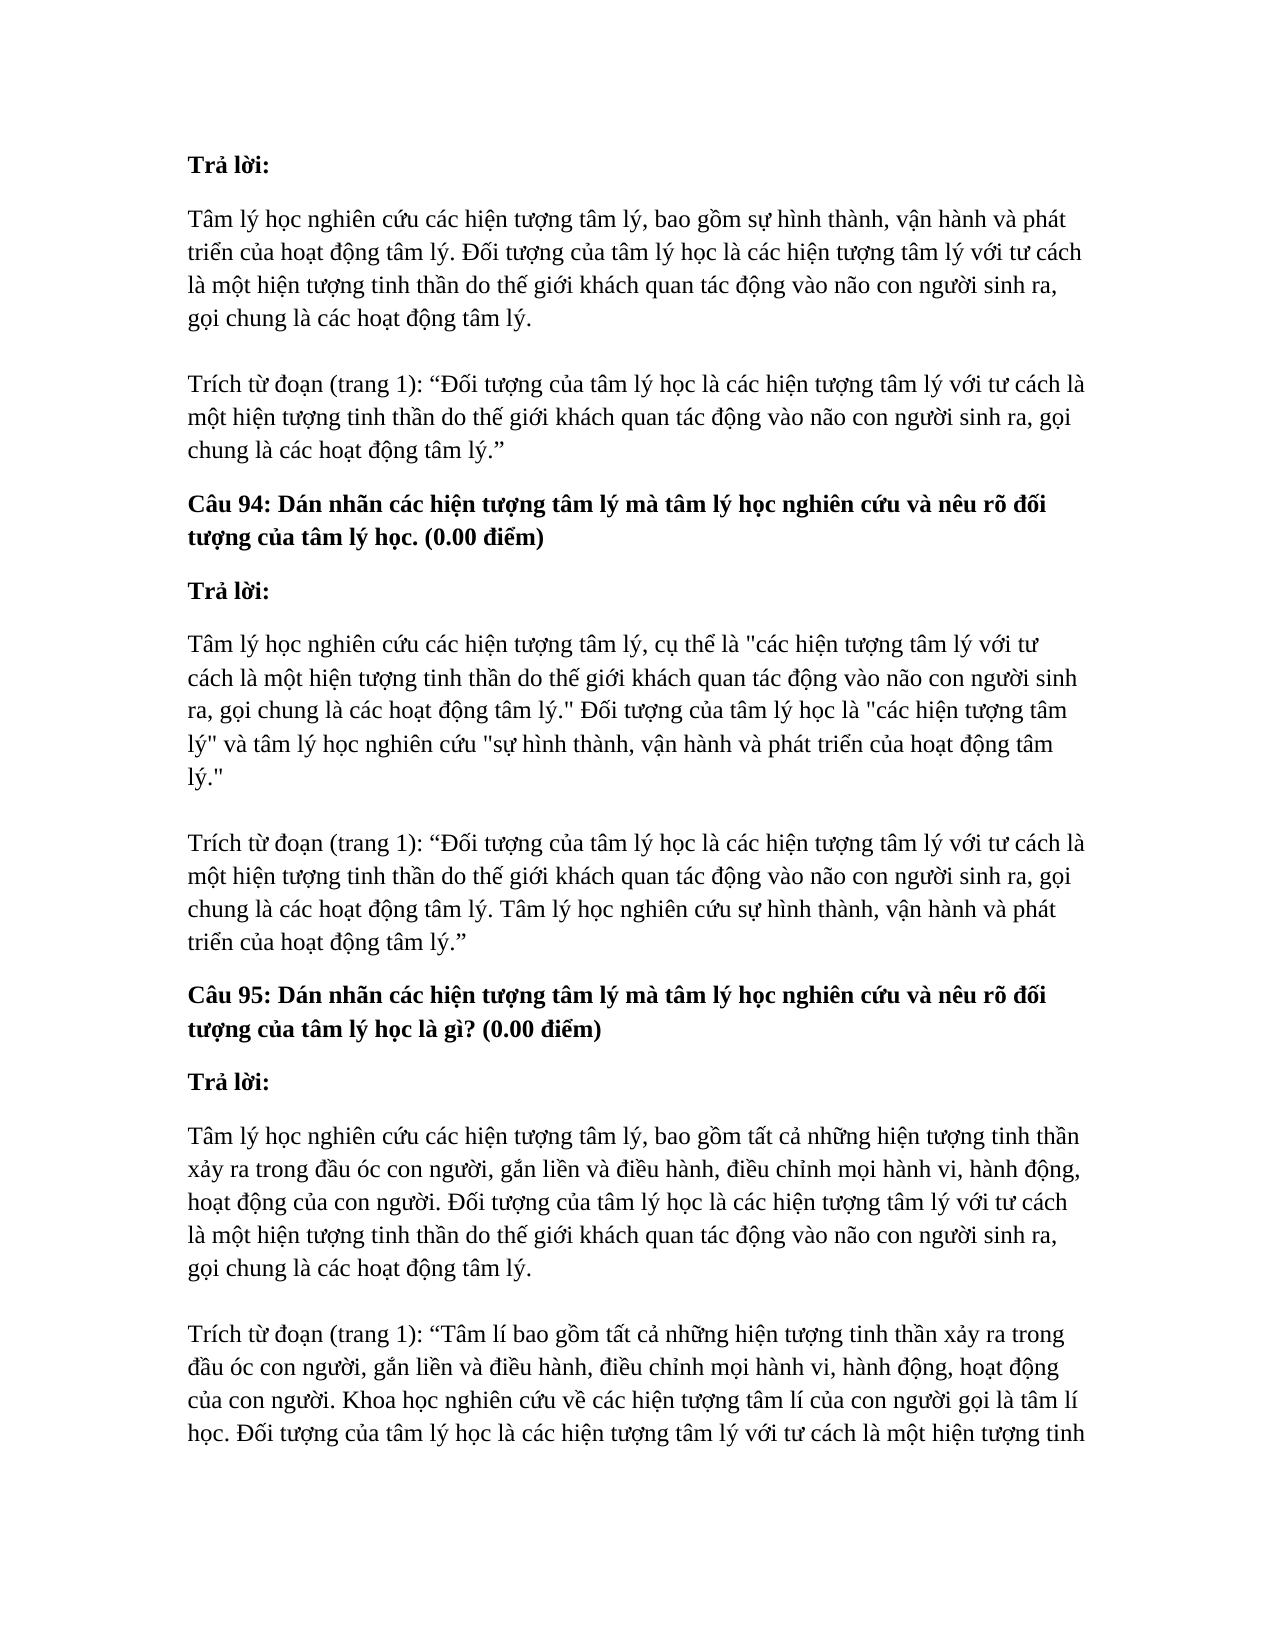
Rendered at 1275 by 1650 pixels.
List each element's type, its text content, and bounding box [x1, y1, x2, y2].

text Tâm lý học nghiên cứu các hiện tượng tâm lý, cụ thể là "các hiện tượng tâm lý với tư cách là một hiện tượng tinh thần do thế giới khách quan tác động vào não con người sinh ra, gọi chung là các hoạt động tâm lý." Đối tượng của tâm lý học là "các hiện tượng tâm lý" và tâm lý học nghiên cứu "sự hình thành, vận hành và phát triển của hoạt động tâm lý." Trích từ đoạn (trang 1): “Đối tượng của tâm lý học là các hiện tượng tâm lý với tư cách là một hiện tượng tinh thần do thế giới khách quan tác động vào não con người sinh ra, gọi chung là các hoạt động tâm lý. Tâm lý học nghiên cứu sự hình thành, vận hành và phát triển của hoạt động tâm lý.” [187, 629, 1087, 956]
text Câu 95: Dán nhãn các hiện tượng tâm lý mà tâm lý học nghiên cứu và nêu rõ đối tượng của tâm lý học là gì? (0.00 điểm) [187, 981, 1087, 1042]
text Trả lời: [187, 1067, 1087, 1096]
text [187, 1121, 1087, 1447]
text Trả lời: [187, 576, 1087, 604]
text Câu 94: Dán nhãn các hiện tượng tâm lý mà tâm lý học nghiên cứu và nêu rõ đối tượng của tâm lý học. (0.00 điểm) [187, 489, 1087, 551]
text Trả lời: [187, 150, 1087, 179]
text Tâm lý học nghiên cứu các hiện tượng tâm lý, bao gồm sự hình thành, vận hành và phát triển của hoạt động tâm lý. Đối tượng của tâm lý học là các hiện tượng tâm lý với tư cách là một hiện tượng tinh thần do thế giới khách quan tác động vào não con người sinh ra, gọi chung là các hoạt động tâm lý. Trích từ đoạn (trang 1): “Đối tượng của tâm lý học là các hiện tượng tâm lý với tư cách là một hiện tượng tinh thần do thế giới khách quan tác động vào não con người sinh ra, gọi chung là các hoạt động tâm lý.” [187, 204, 1087, 464]
